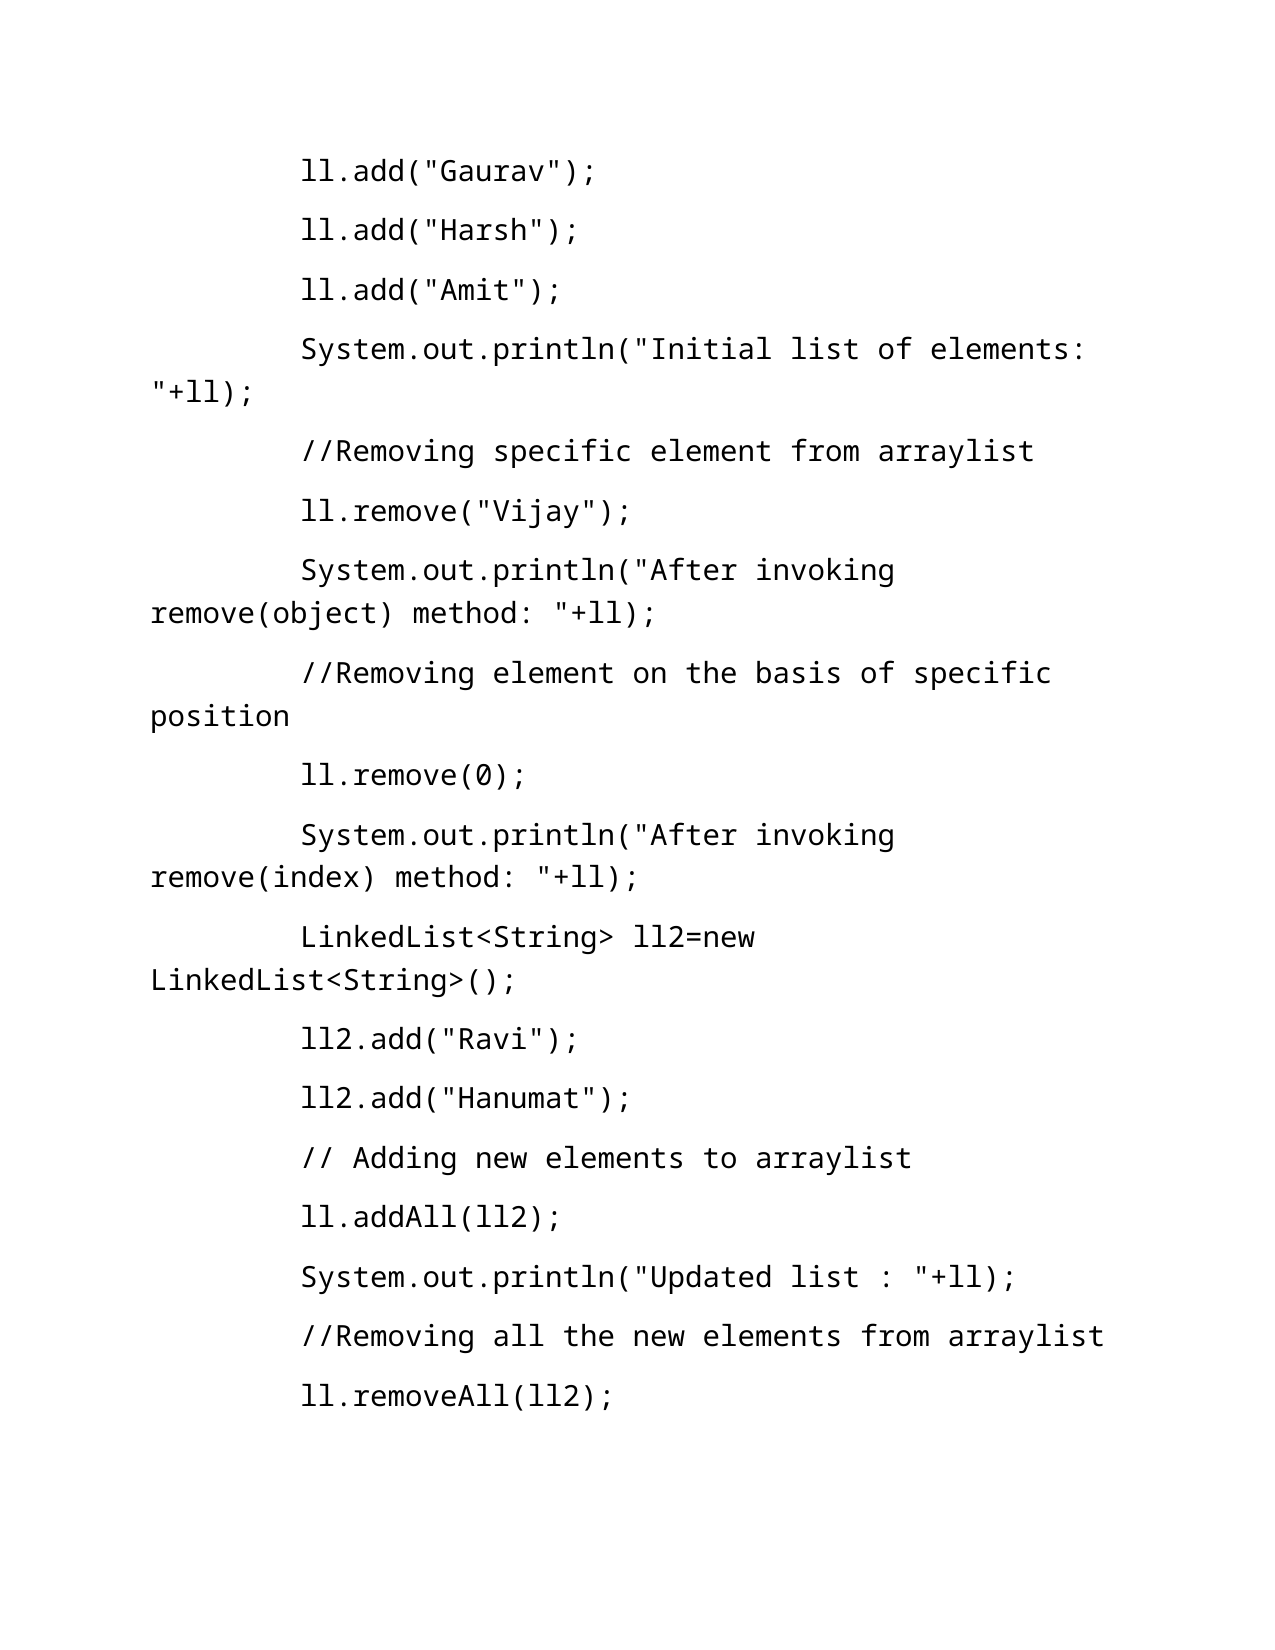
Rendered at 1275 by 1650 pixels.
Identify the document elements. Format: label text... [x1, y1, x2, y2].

text //Removing specific element from arraylist [150, 431, 1125, 470]
text ll2.add("Hanumat"); [150, 1078, 1125, 1117]
text ll2.add("Ravi"); [150, 1018, 1125, 1058]
text ll.addAll(ll2); [150, 1197, 1125, 1236]
text //Removing element on the basis of specific position [150, 652, 1125, 734]
text System.out.println("Initial list of elements: "+ll); [150, 328, 1125, 411]
text // Adding new elements to arraylist [150, 1137, 1125, 1177]
text ll.add("Amit"); [150, 269, 1125, 309]
text System.out.println("After invoking remove(index) method: "+ll); [150, 814, 1125, 896]
text System.out.println("After invoking remove(object) method: "+ll); [150, 550, 1125, 632]
text LinkedList<String> ll2=new LinkedList<String>(); [150, 916, 1125, 998]
text ll.add("Harsh"); [150, 209, 1125, 249]
text System.out.println("Updated list : "+ll); [150, 1256, 1125, 1296]
text //Removing all the new elements from arraylist [150, 1316, 1125, 1355]
text ll.remove(0); [150, 754, 1125, 794]
text ll.remove("Vijay"); [150, 490, 1125, 530]
text ll.removeAll(ll2); [150, 1375, 1125, 1415]
text ll.add("Gaurav"); [150, 150, 1125, 190]
